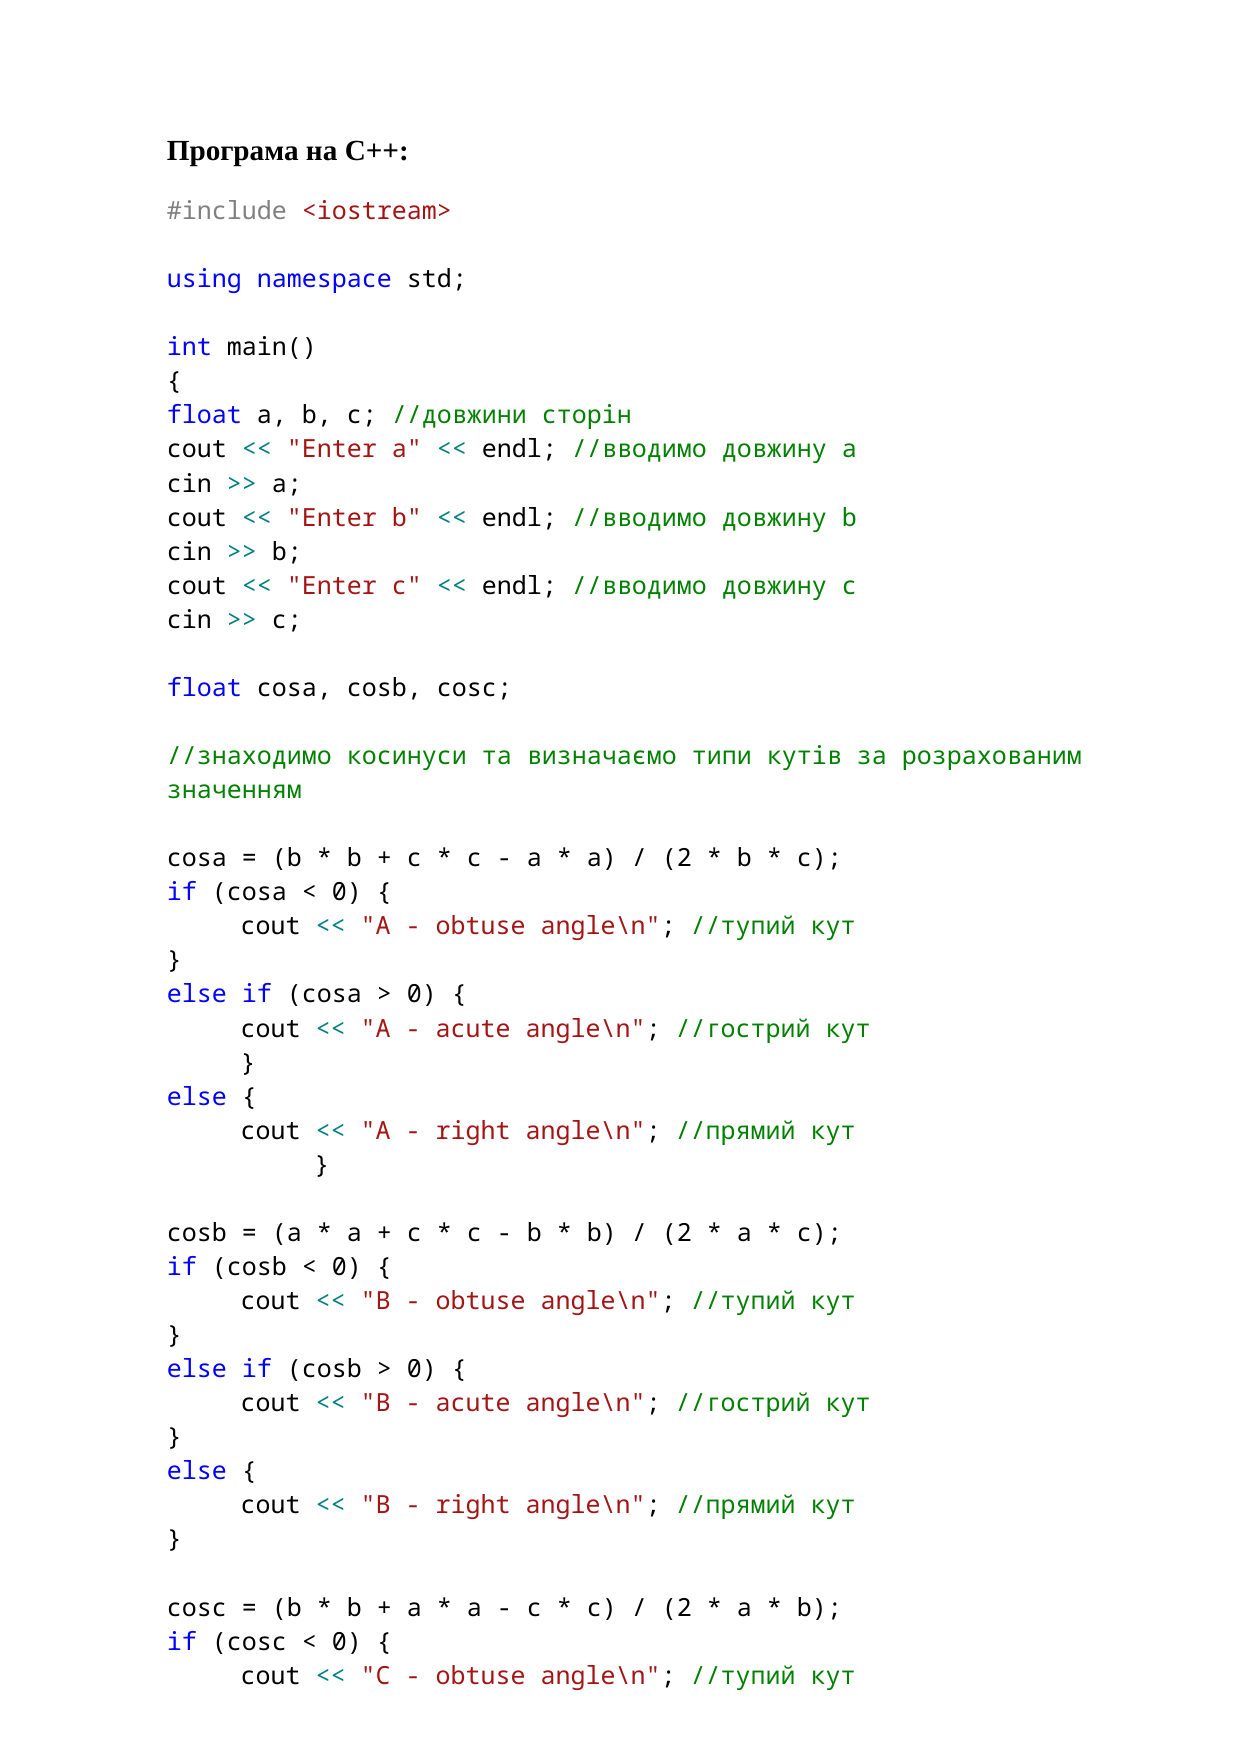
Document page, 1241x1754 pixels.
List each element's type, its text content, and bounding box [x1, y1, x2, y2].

text cout << "A - obtuse angle\n"; //тупий кут [167, 908, 1163, 942]
text if (cosb < 0) { [167, 1249, 1163, 1283]
text int main() [167, 329, 1163, 363]
text //знаходимо косинуси та визначаємо типи кутів за розрахованим значенням [167, 738, 1163, 806]
text float cosa, cosb, cosc; [167, 669, 1163, 704]
text cout << "B - acute angle\n"; //гострий кут [167, 1385, 1163, 1419]
text if (cosa < 0) { [167, 874, 1163, 908]
text float a, b, c; //довжини сторін [167, 397, 1163, 431]
text cout << "Enter b" << endl; //вводимо довжину b [167, 499, 1163, 533]
text cosa = (b * b + c * c - a * a) / (2 * b * c); [167, 840, 1163, 874]
text cout << "C - obtuse angle\n"; //тупий кут [167, 1657, 1163, 1691]
text else { [167, 1078, 1163, 1112]
text else if (cosb > 0) { [167, 1351, 1163, 1385]
text cout << "B - obtuse angle\n"; //тупий кут [167, 1283, 1163, 1317]
text cin >> a; [167, 465, 1163, 499]
text } [167, 942, 1163, 976]
text cosc = (b * b + a * a - c * c) / (2 * a * b); [167, 1589, 1163, 1623]
text cosb = (a * a + c * c - b * b) / (2 * a * c); [167, 1214, 1163, 1249]
text { [167, 363, 1163, 397]
text } [167, 1419, 1163, 1453]
text } [167, 1146, 1163, 1181]
text #include <iostream> [167, 193, 1163, 227]
text cin >> b; [167, 533, 1163, 567]
text cout << "A - right angle\n"; //прямий кут [167, 1112, 1163, 1146]
text cin >> c; [167, 601, 1163, 636]
text } [167, 1521, 1163, 1555]
text else { [167, 1453, 1163, 1487]
text cout << "A - acute angle\n"; //гострий кут [167, 1010, 1163, 1044]
text if (cosc < 0) { [167, 1623, 1163, 1657]
text } [167, 1317, 1163, 1351]
text Програма на C++: [167, 133, 1163, 167]
text using namespace std; [167, 261, 1163, 295]
text cout << "B - right angle\n"; //прямий кут [167, 1487, 1163, 1521]
text cout << "Enter c" << endl; //вводимо довжину c [167, 567, 1163, 601]
text else if (cosa > 0) { [167, 976, 1163, 1010]
text } [167, 1044, 1163, 1078]
text cout << "Enter a" << endl; //вводимо довжину a [167, 431, 1163, 465]
